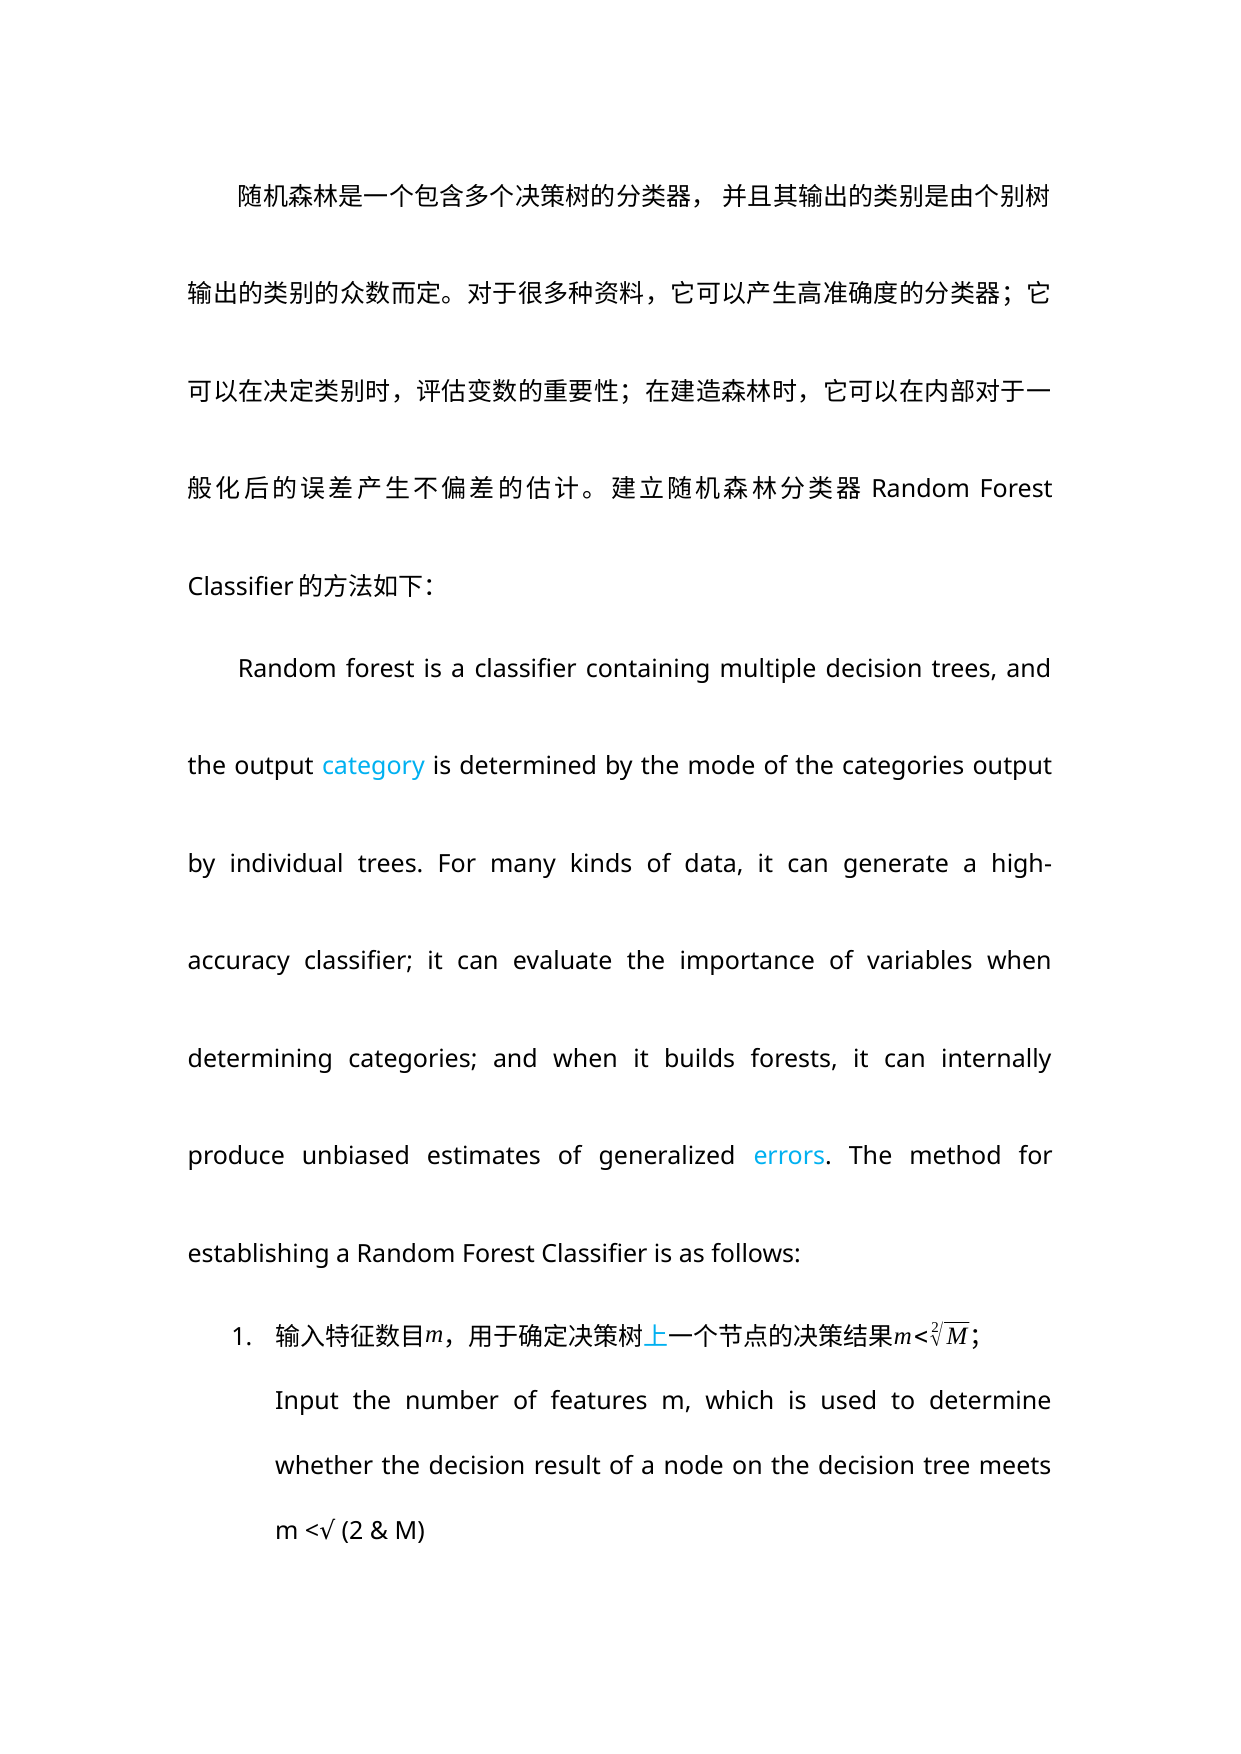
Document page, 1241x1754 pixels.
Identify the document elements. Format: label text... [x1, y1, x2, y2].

text 随机森林是一个包含多个决策树的分类器， 并且其输出的类别是由个别树输出的类别的众数而定。对于很多种资料，它可以产生高准确度的分类器；它可以在决定类别时，评估变数的重要性；在建造森林时，它可以在内部对于一般化后的误差产生不偏差的估计。建立随机森林分类器Random Forest Classifier的方法如下： [187, 162, 1053, 617]
list Input the number of features m, which is used to determine whether the decision result of a node on the decision tree meets m <√ (2 & M) [275, 1367, 1053, 1562]
text Random forest is a classifier containing multiple decision trees, and the output category is determined by the mode of the categories output by individual trees. For many kinds of data, it can generate a high-accuracy classifier; it can evaluate the importance of variables when determining categories; and when it builds forests, it can internally produce unbiased estimates of generalized errors. The method for establishing a Random Forest Classifier is as follows: [187, 635, 1053, 1285]
list 输入特征数目，用于确定决策树上一个节点的决策结果； [231, 1302, 1053, 1367]
